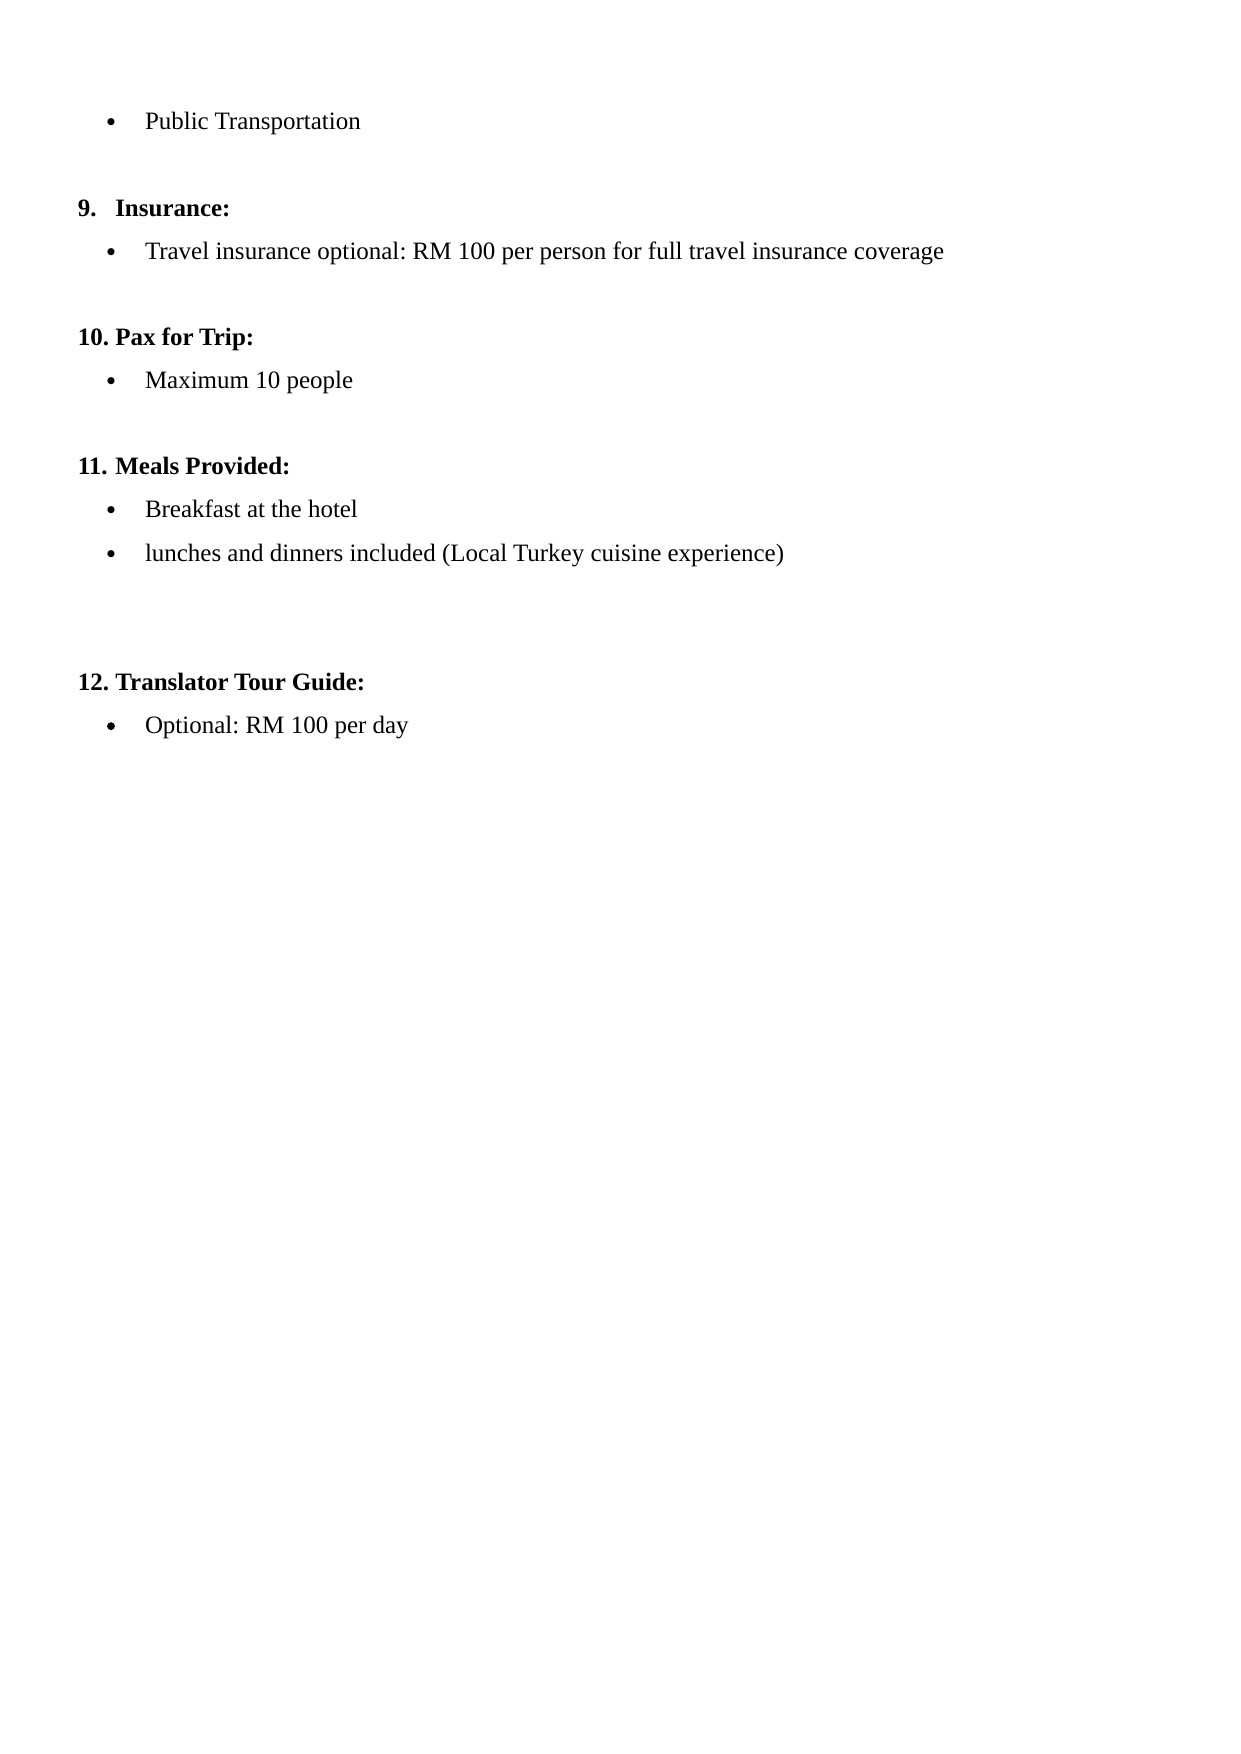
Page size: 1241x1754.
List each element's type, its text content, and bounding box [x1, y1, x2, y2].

list Travel insurance optional: RM 100 per person for full travel insurance coverage [107, 236, 1149, 264]
list Meals Provided: [78, 451, 1149, 480]
list Optional: RM 100 per day [107, 710, 1149, 739]
list Breakfast at the hotel [107, 494, 1149, 523]
list Maximum 10 people [107, 365, 1149, 394]
list Pax for Trip: [78, 322, 1149, 351]
list Insurance: [78, 193, 1149, 221]
list Public Transportation [107, 106, 1149, 135]
list Translator Tour Guide: [78, 667, 1149, 696]
list lunches and dinners included (Local Turkey cuisine experience) [107, 538, 1149, 566]
